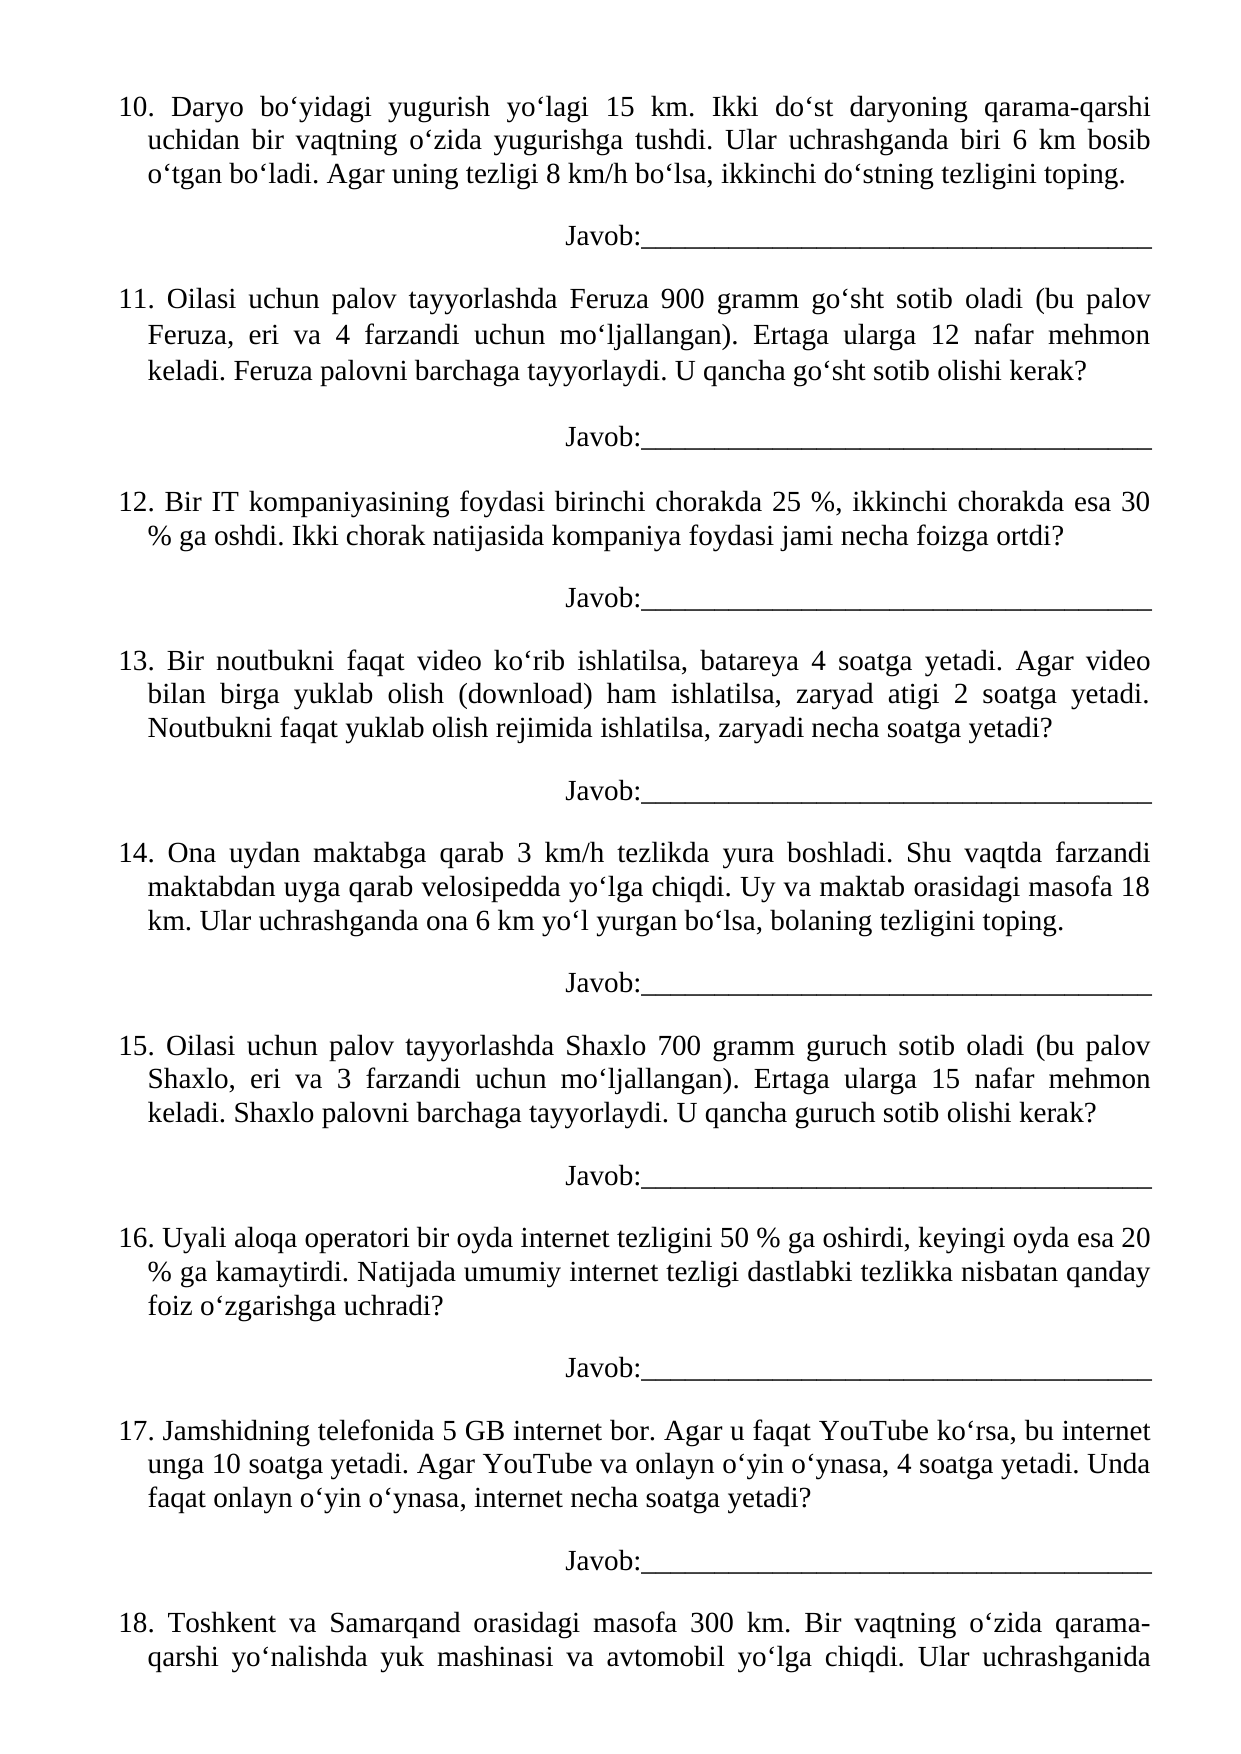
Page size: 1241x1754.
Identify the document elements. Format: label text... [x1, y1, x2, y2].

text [118, 1606, 1152, 1673]
text Javob:___________________________________ [118, 419, 1152, 452]
text Javob:___________________________________ [118, 965, 1152, 999]
text 10. Daryo bo‘yidagi yugurish yo‘lagi 15 km. Ikki do‘st daryoning qarama-qarshi uchidan bir vaqtning o‘zida yugurishga tushdi. Ular uchrashganda biri 6 km bosib o‘tgan bo‘ladi. Agar uning tezligi 8 km/h bo‘lsa, ikkinchi do‘stning tezligini toping. [118, 89, 1152, 189]
text 14. Ona uydan maktabga qarab 3 km/h tezlikda yura boshladi. Shu vaqtda farzandi maktabdan uyga qarab velosipedda yo‘lga chiqdi. Uy va maktab orasidagi masofa 18 km. Ular uchrashganda ona 6 km yo‘l yurgan bo‘lsa, bolaning tezligini toping. [118, 836, 1152, 936]
text 17. Jamshidning telefonida 5 GB internet bor. Agar u faqat YouTube ko‘rsa, bu internet unga 10 soatga yetadi. Agar YouTube va onlayn o‘yin o‘ynasa, 4 soatga yetadi. Unda faqat onlayn o‘yin o‘ynasa, internet necha soatga yetadi? [118, 1413, 1152, 1514]
text 12. Bir IT kompaniyasining foydasi birinchi chorakda 25 %, ikkinchi chorakda esa 30 % ga oshdi. Ikki chorak natijasida kompaniya foydasi jami necha foizga ortdi? [118, 484, 1152, 551]
text Javob:___________________________________ [118, 1158, 1152, 1191]
text 11. Oilasi uchun palov tayyorlashda Feruza 900 gramm go‘sht sotib oladi (bu palov Feruza, eri va 4 farzandi uchun mo‘ljallangan). Ertaga ularga 12 nafar mehmon keladi. Feruza palovni barchaga tayyorlaydi. U qancha go‘sht sotib olishi kerak? [118, 281, 1152, 387]
text Javob:___________________________________ [118, 1543, 1152, 1576]
text 15. Oilasi uchun palov tayyorlashda Shaxlo 700 gramm guruch sotib oladi (bu palov Shaxlo, eri va 3 farzandi uchun mo‘ljallangan). Ertaga ularga 15 nafar mehmon keladi. Shaxlo palovni barchaga tayyorlaydi. U qancha guruch sotib olishi kerak? [118, 1028, 1152, 1129]
text Javob:___________________________________ [118, 218, 1152, 252]
text Javob:___________________________________ [118, 773, 1152, 806]
text 13. Bir noutbukni faqat video ko‘rib ishlatilsa, batareya 4 soatga yetadi. Agar video bilan birga yuklab olish (download) ham ishlatilsa, zaryad atigi 2 soatga yetadi. Noutbukni faqat yuklab olish rejimida ishlatilsa, zaryadi necha soatga yetadi? [118, 643, 1152, 744]
text 16. Uyali aloqa operatori bir oyda internet tezligini 50 % ga oshirdi, keyingi oyda esa 20 % ga kamaytirdi. Natijada umumiy internet tezligi dastlabki tezlikka nisbatan qanday foiz o‘zgarishga uchradi? [118, 1221, 1152, 1321]
text Javob:___________________________________ [118, 580, 1152, 614]
text Javob:___________________________________ [118, 1350, 1152, 1384]
